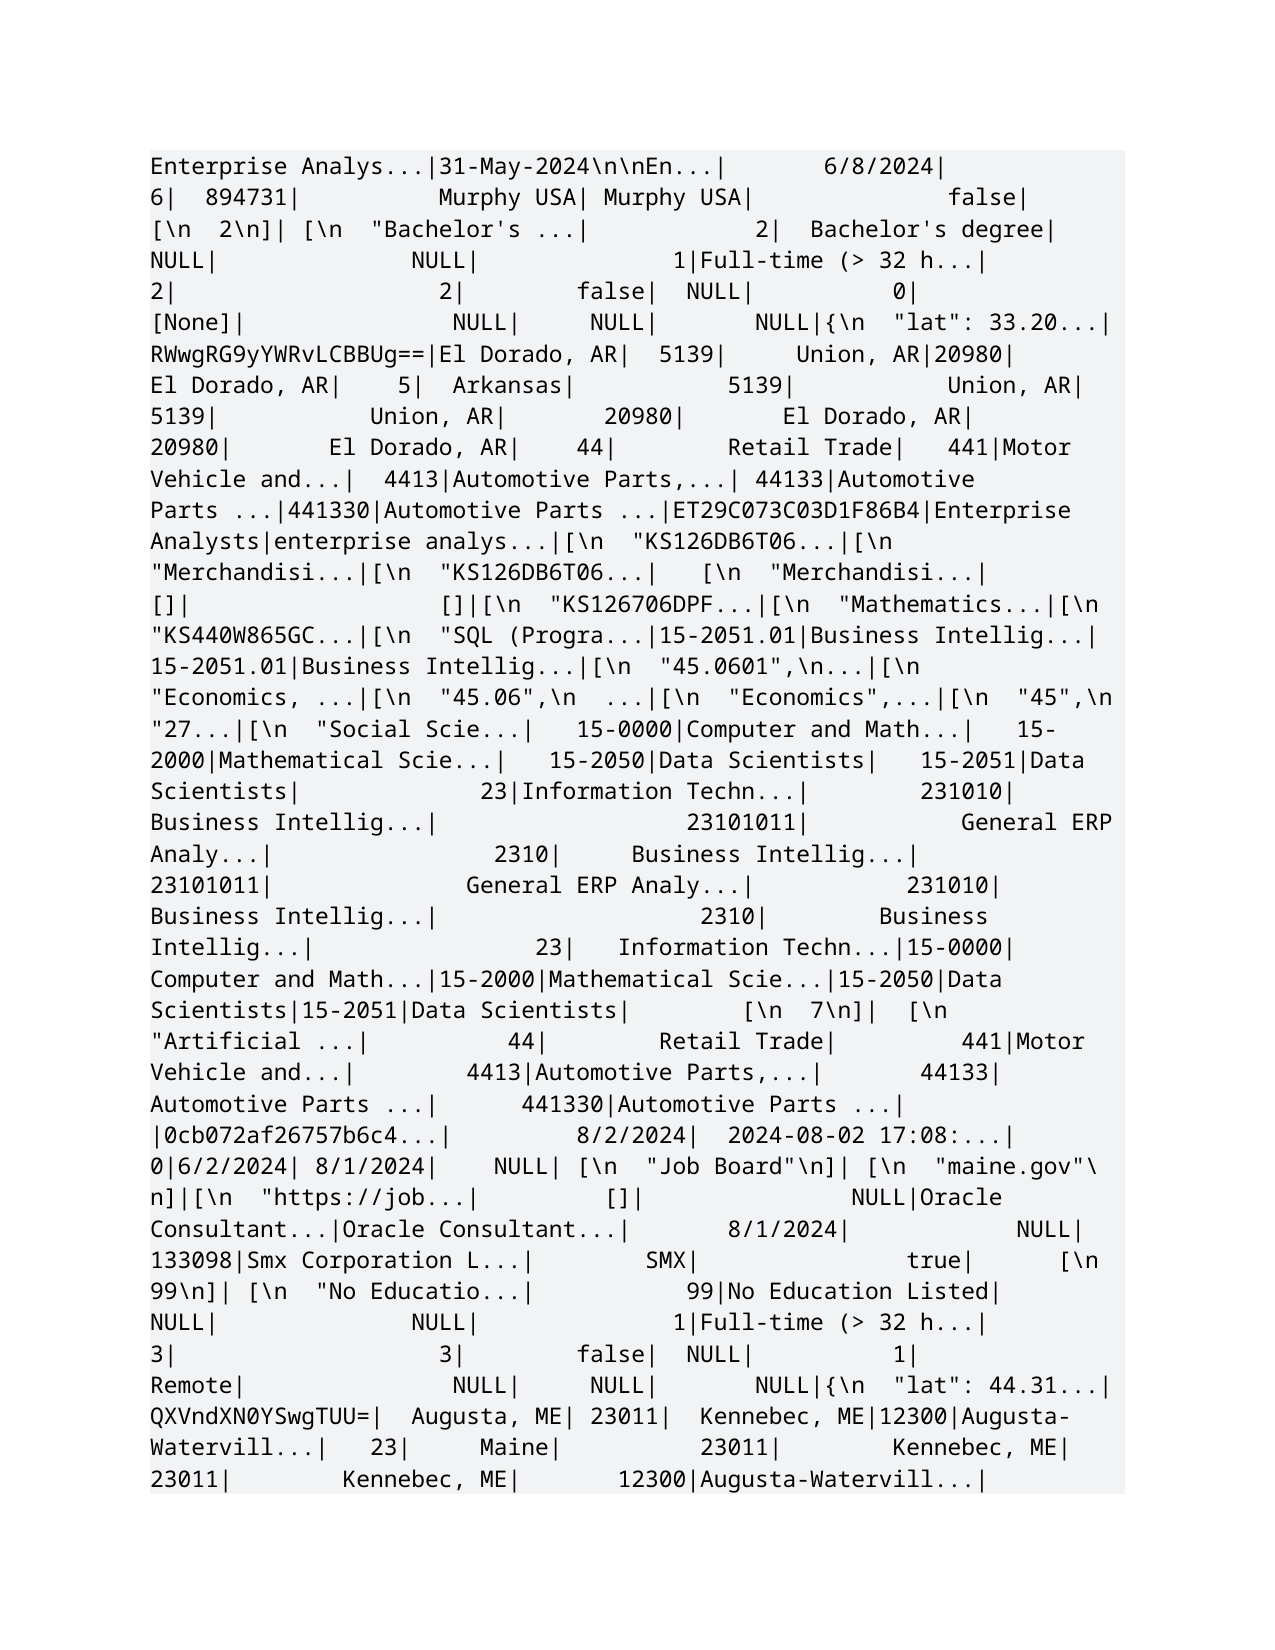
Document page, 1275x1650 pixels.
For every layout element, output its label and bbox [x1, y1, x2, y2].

text [150, 150, 1125, 1494]
